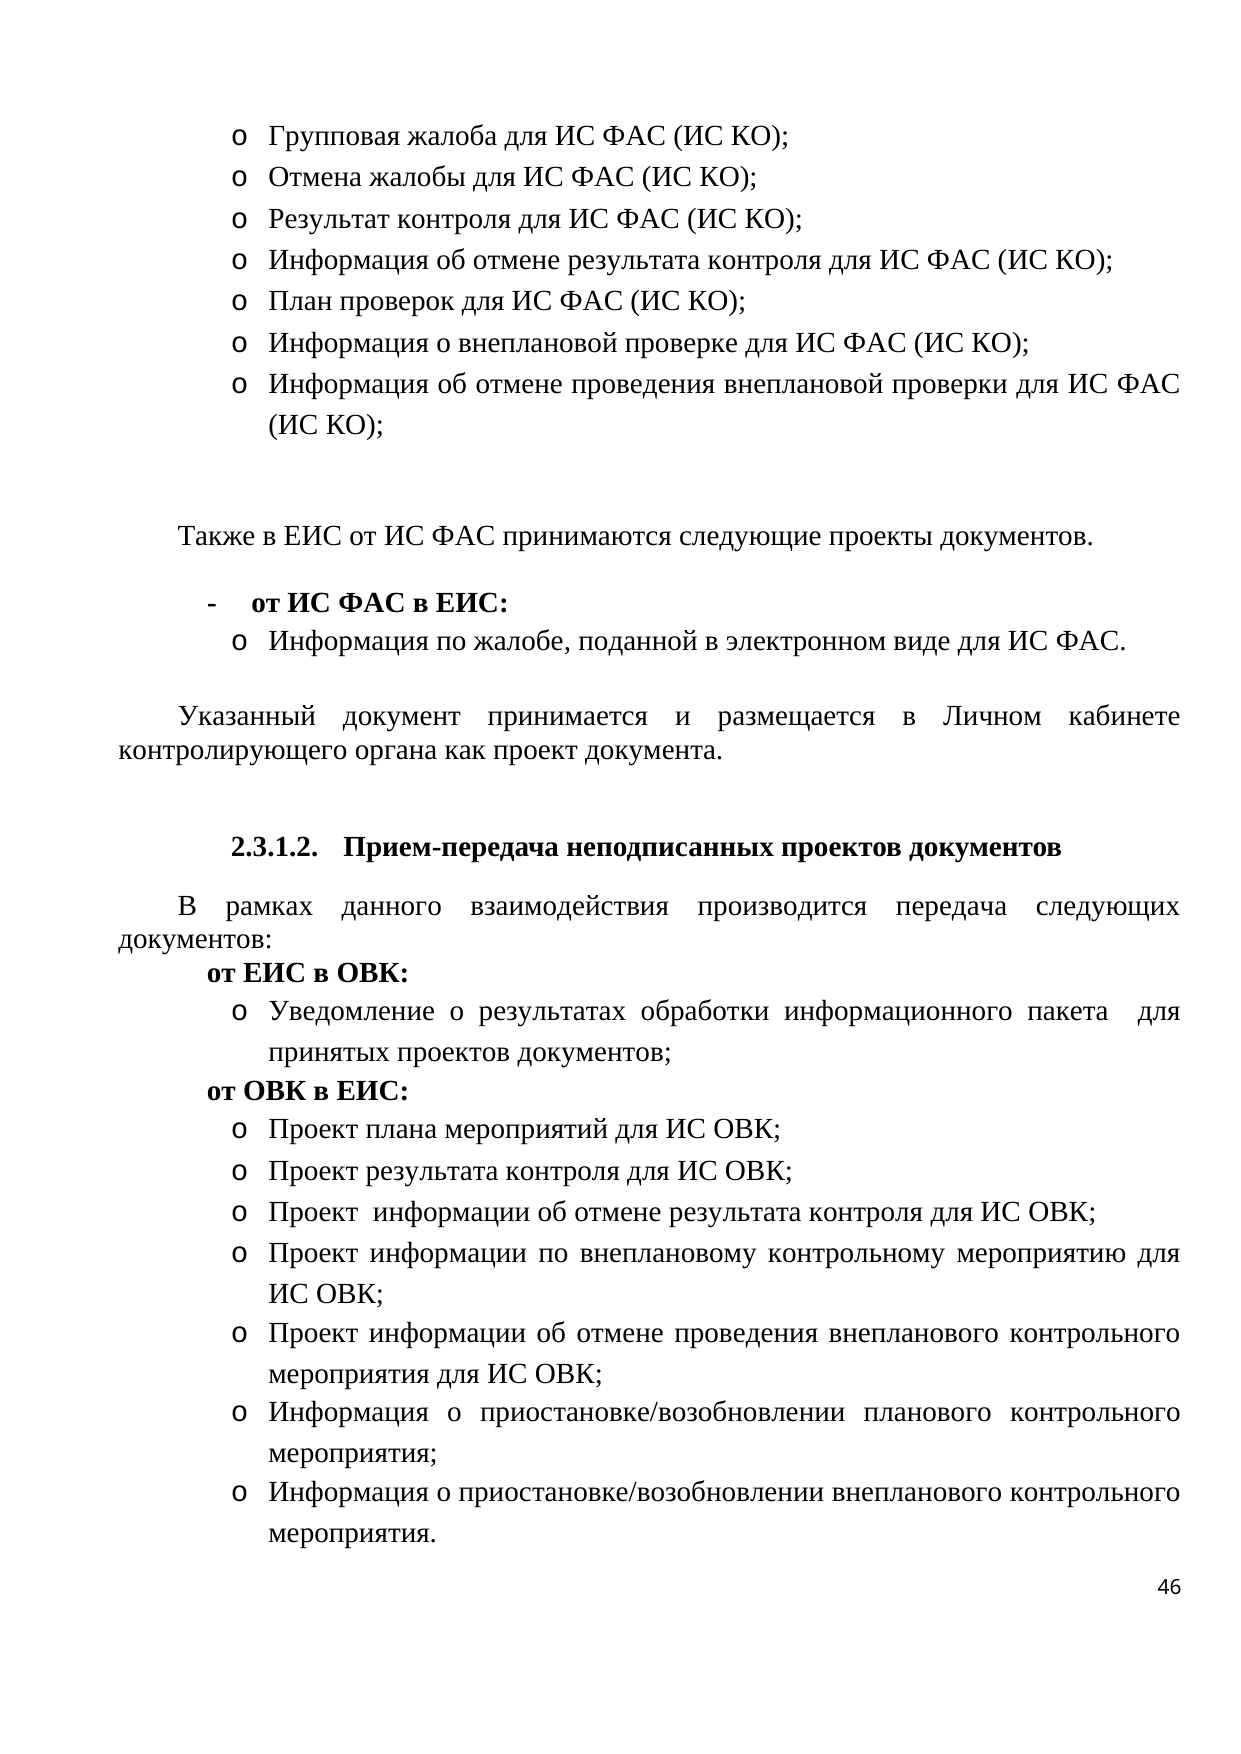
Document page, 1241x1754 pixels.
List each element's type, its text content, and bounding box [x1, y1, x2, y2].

list от ОВК в ЕИС: [207, 1073, 1181, 1106]
list Информация о приостановке/возобновлении планового контрольного мероприятия; [231, 1394, 1181, 1469]
text Указанный документ принимается и размещается в Личном кабинете контролирующего органа как проект документа. [118, 698, 1181, 766]
text Также в ЕИС от ИС ФАС принимаются следующие проекты документов. [118, 518, 1181, 551]
list Проект информации об отмене результата контроля для ИС ОВК; [231, 1194, 1181, 1230]
list Отмена жалобы для ИС ФАС (ИС КО); [231, 159, 1181, 196]
list от ЕИС в ОВК: [207, 955, 1181, 988]
list Информация о приостановке/возобновлении внепланового контрольного мероприятия. [231, 1474, 1181, 1549]
subtitle Прием-передача неподписанных проектов документов [231, 829, 1181, 863]
list Проект результата контроля для ИС ОВК; [231, 1153, 1181, 1189]
list Проект информации об отмене проведения внепланового контрольного мероприятия для ИС ОВК; [231, 1315, 1181, 1389]
list Результат контроля для ИС ФАС (ИС КО); [231, 201, 1181, 237]
list Информация по жалобе, поданной в электронном виде для ИС ФАС. [231, 623, 1181, 659]
list Проект плана мероприятий для ИС ОВК; [231, 1111, 1181, 1147]
list Информация о внеплановой проверке для ИС ФАС (ИС КО); [231, 325, 1181, 361]
list Информация об отмене проведения внеплановой проверки для ИС ФАС (ИС КО); [231, 366, 1181, 441]
list Групповая жалоба для ИС ФАС (ИС КО); [231, 118, 1181, 154]
list Проект информации по внеплановому контрольному мероприятию для ИС ОВК; [231, 1235, 1181, 1310]
text В рамках данного взаимодействия производится передача следующих документов: [118, 888, 1181, 955]
list План проверок для ИС ФАС (ИС КО); [231, 283, 1181, 319]
list Уведомление о результатах обработки информационного пакета для принятых проектов документов; [231, 993, 1181, 1068]
list от ИС ФАС в ЕИС: [207, 585, 1181, 618]
list Информация об отмене результата контроля для ИС ФАС (ИС КО); [231, 242, 1181, 278]
